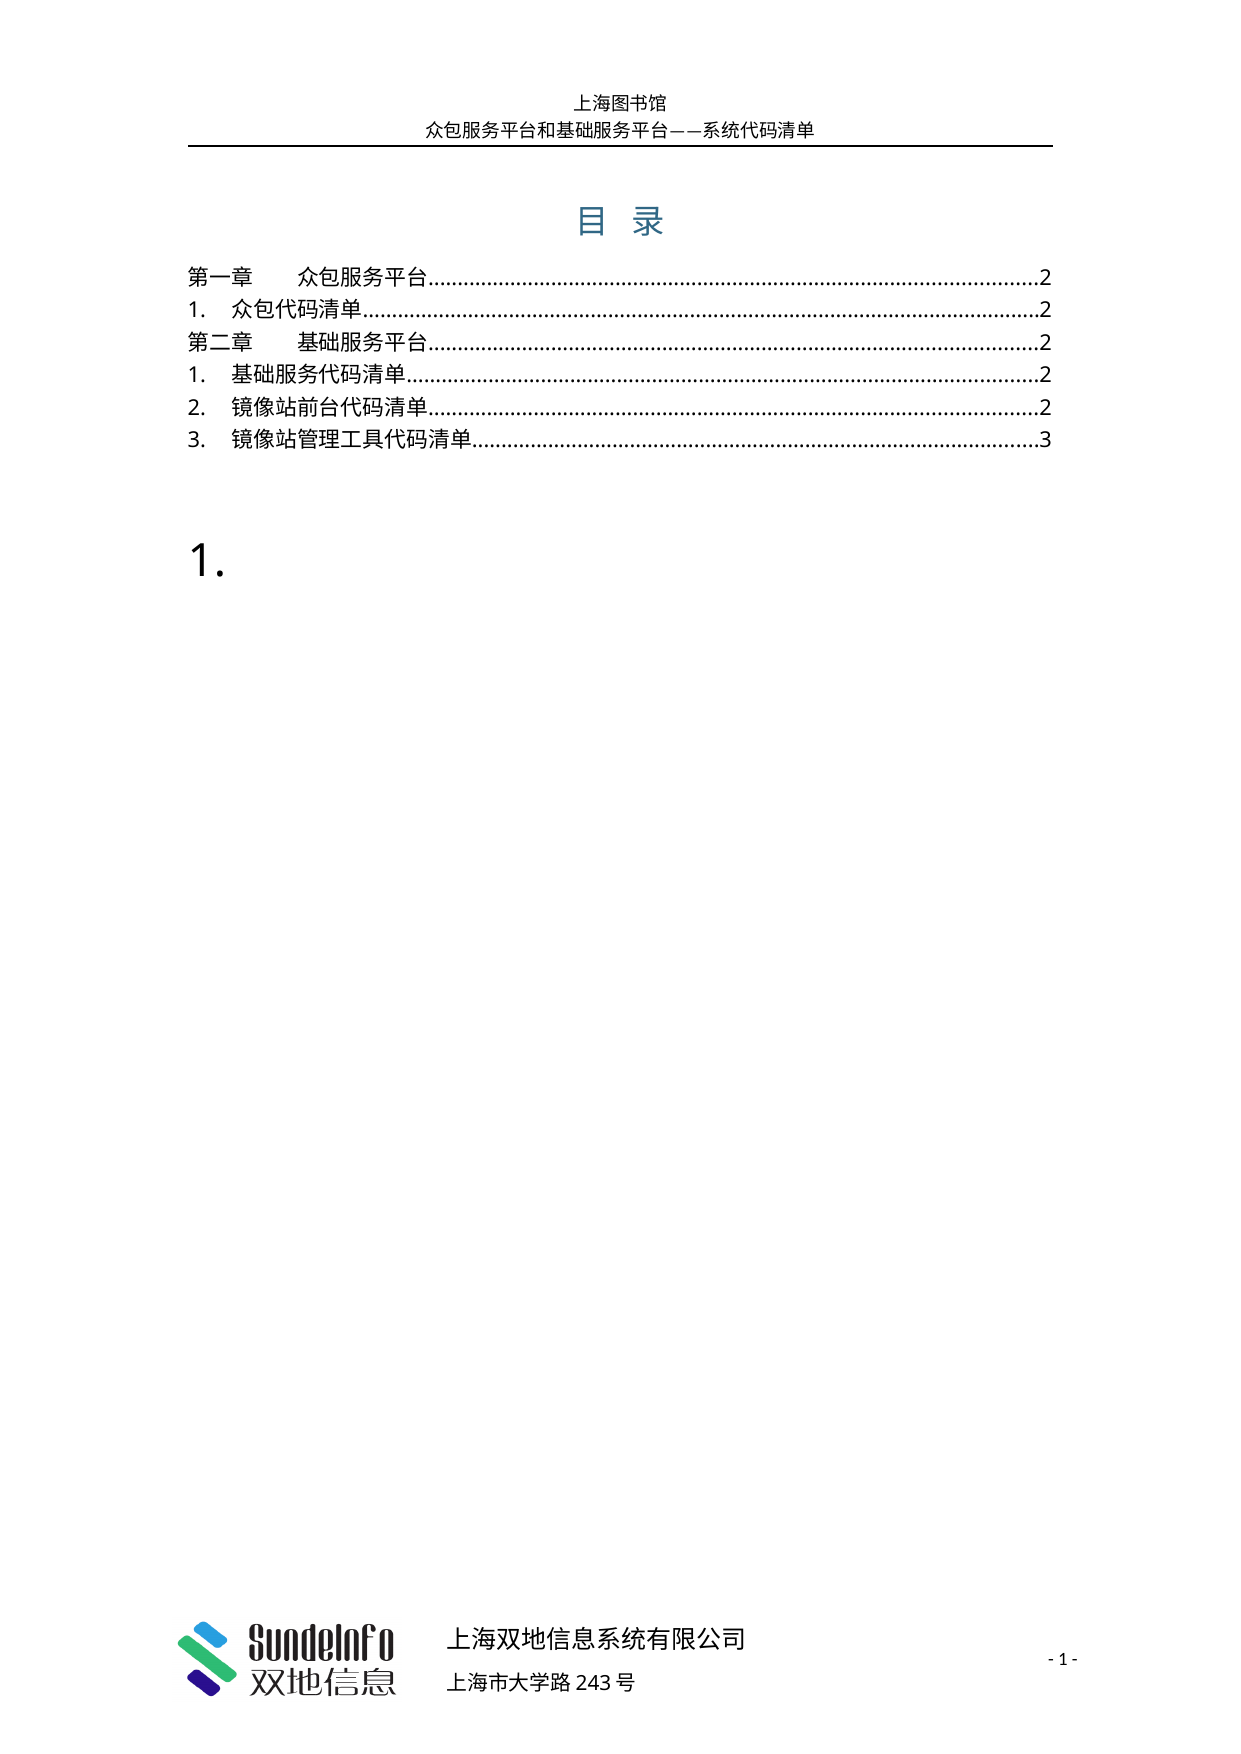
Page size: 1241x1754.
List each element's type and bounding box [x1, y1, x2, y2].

picture [172, 1615, 403, 1702]
